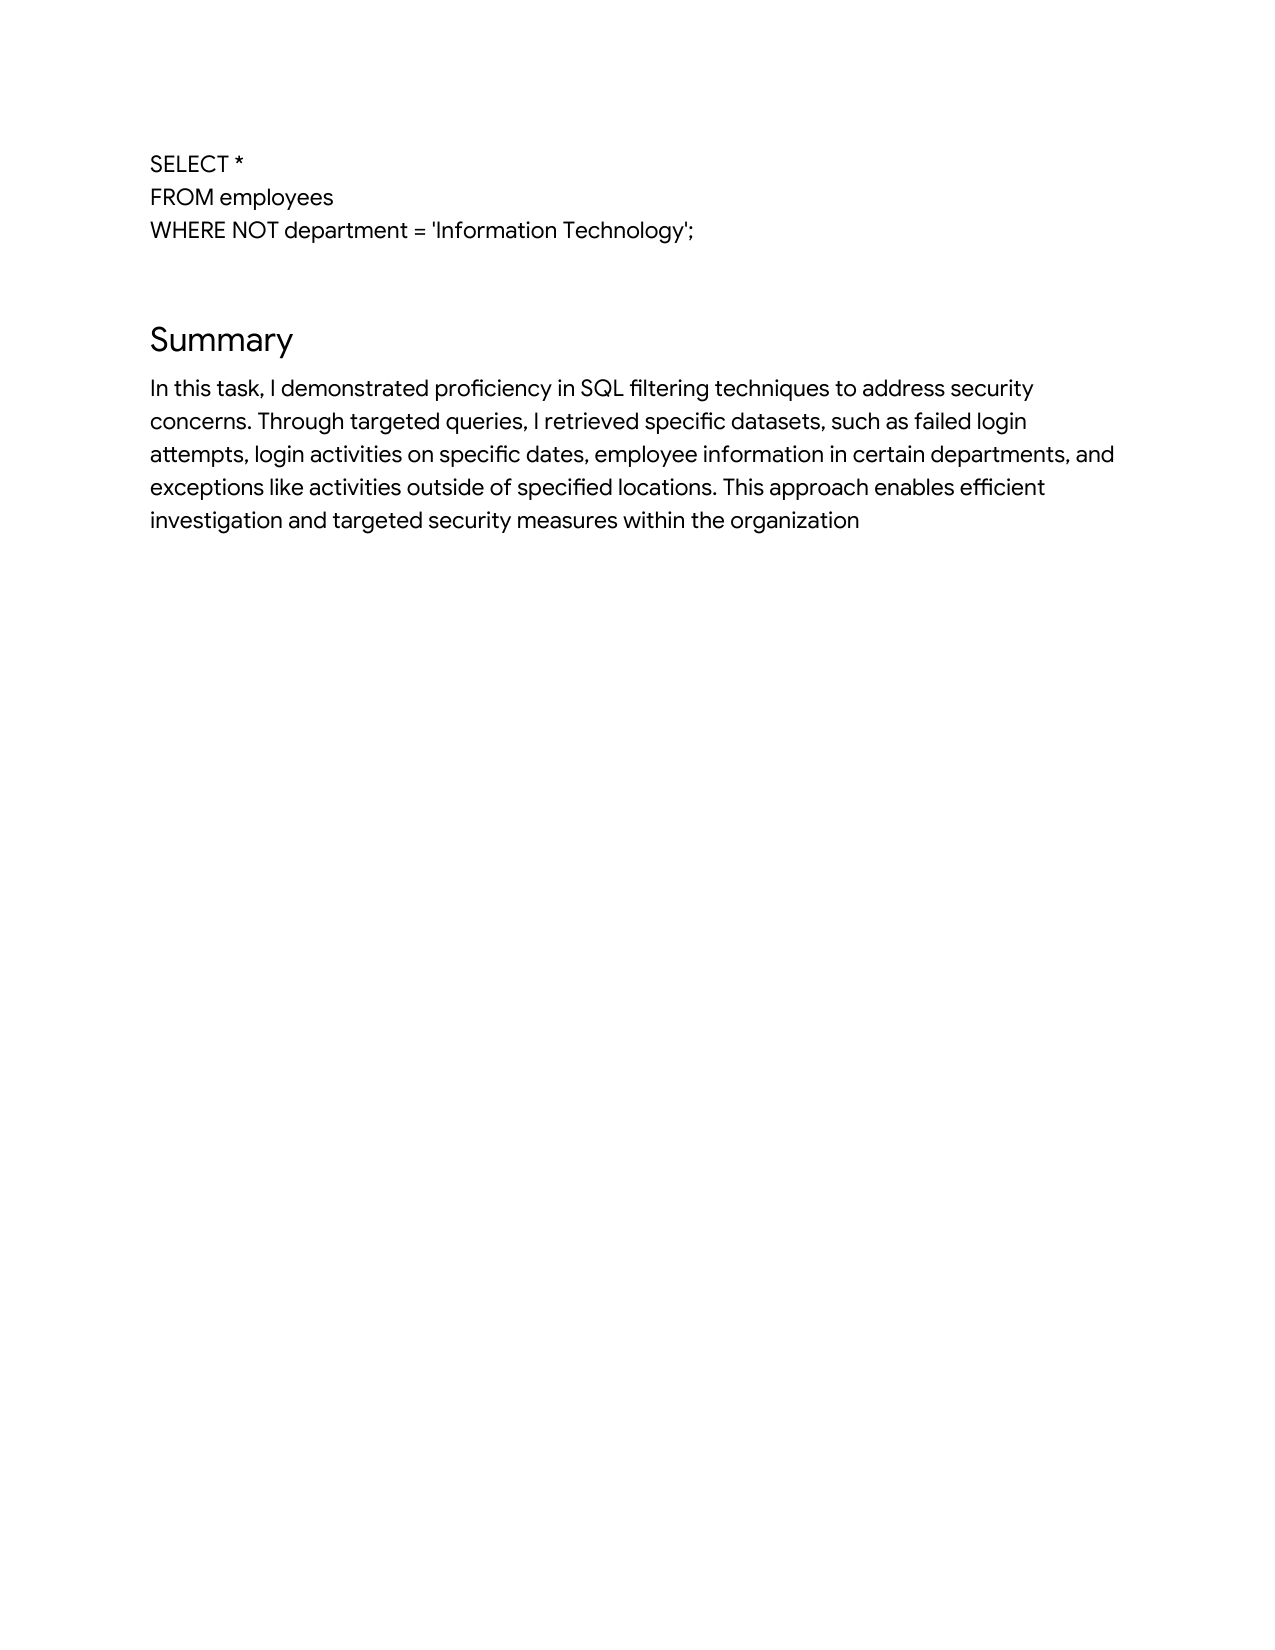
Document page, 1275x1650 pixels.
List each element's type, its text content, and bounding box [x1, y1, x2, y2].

text In this task, I demonstrated proficiency in SQL filtering techniques to address security concerns. Through targeted queries, I retrieved specific datasets, such as failed login attempts, login activities on specific dates, employee information in certain departments, and exceptions like activities outside of specified locations. This approach enables efficient investigation and targeted security measures within the organization [150, 374, 1125, 535]
text FROM employees [150, 183, 1125, 212]
text WHERE NOT department = 'Information Technology'; [150, 216, 1125, 245]
subtitle Summary [150, 319, 1125, 361]
text SELECT * [150, 150, 1125, 179]
